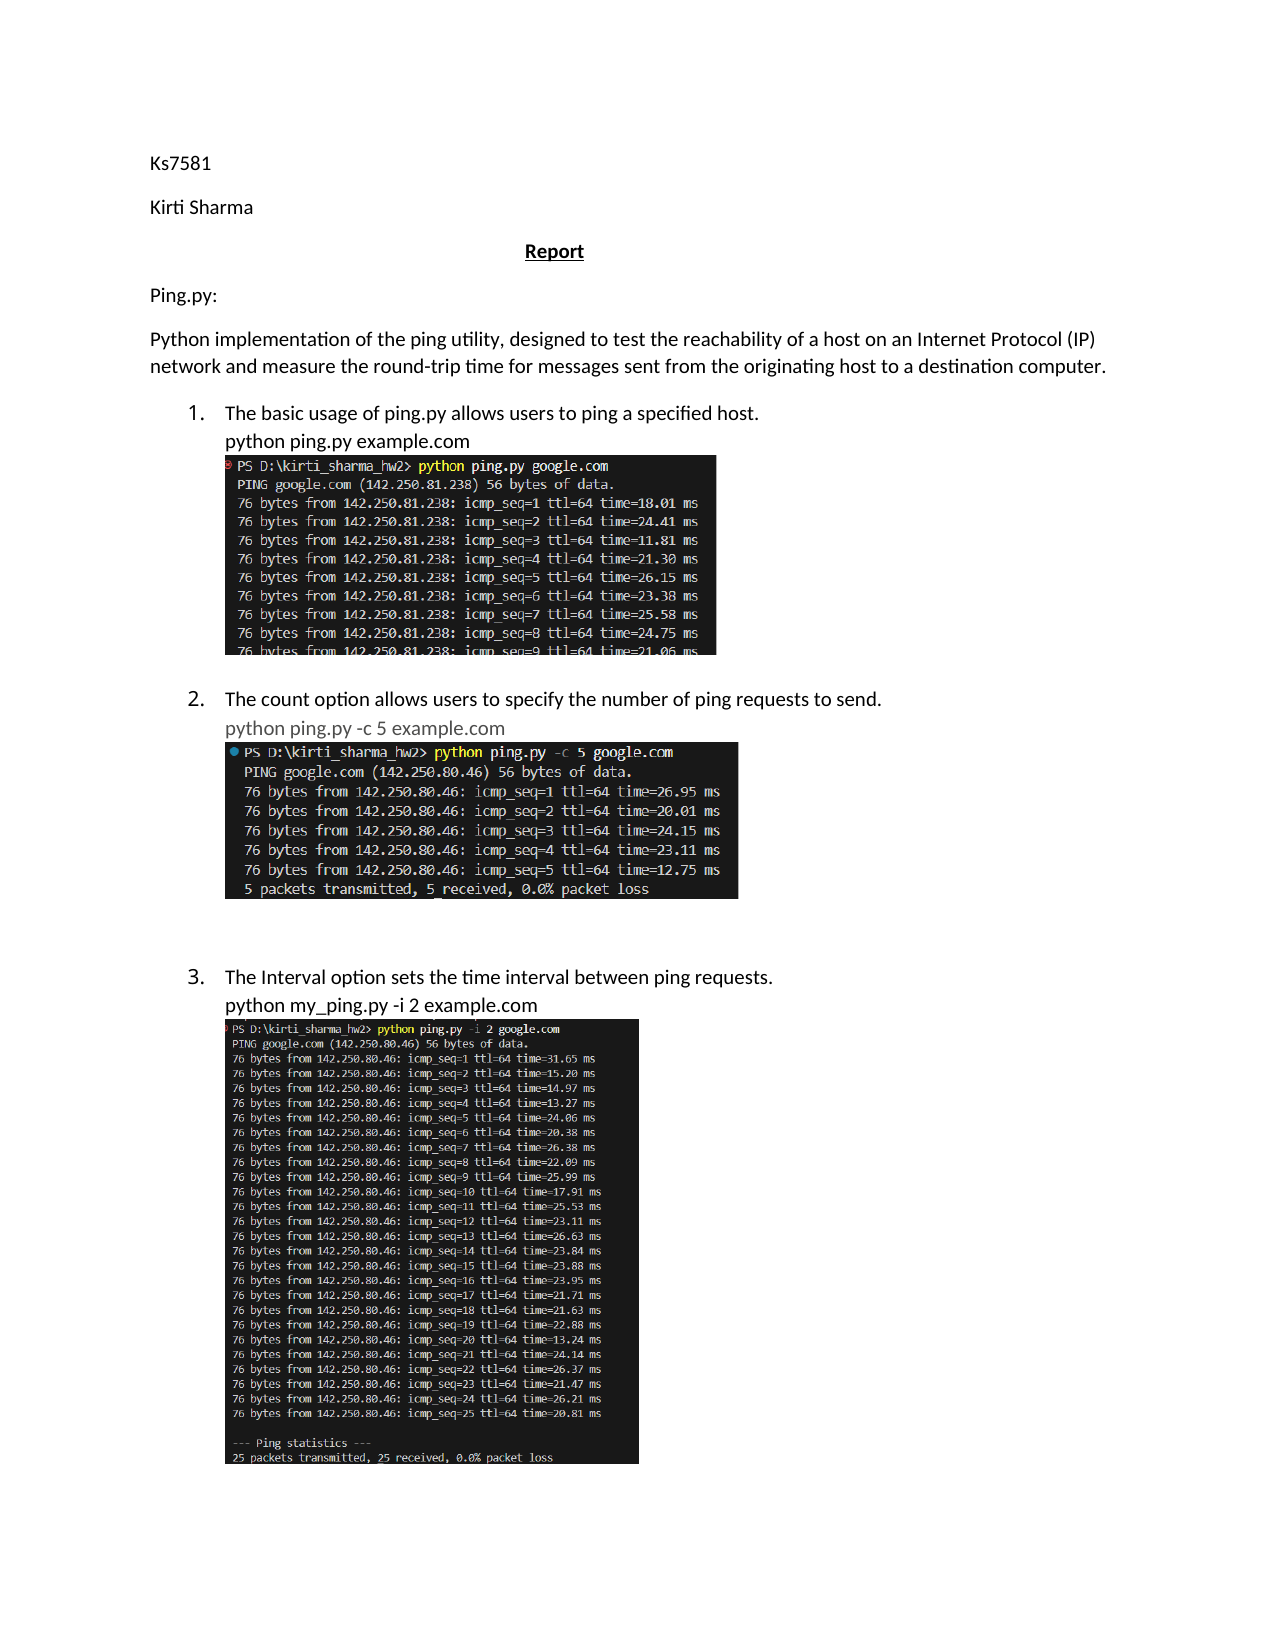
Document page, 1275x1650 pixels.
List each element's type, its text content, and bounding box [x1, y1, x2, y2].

list The basic usage of ping.py allows users to ping a specified host. [187, 398, 1125, 426]
picture [225, 1019, 639, 1464]
text Ks7581 [150, 150, 1125, 175]
list The count option allows users to specify the number of ping requests to send. [187, 684, 1125, 712]
list python my_ping.py -i 2 example.com [225, 992, 1125, 1018]
picture [225, 742, 739, 899]
text Python implementation of the ping utility, designed to test the reachability of a host on an Internet Protocol (IP) network and measure the round-trip time for messages sent from the originating host to a destination computer. [150, 326, 1125, 379]
list python ping.py example.com [225, 428, 1125, 454]
list python ping.py -c 5 example.com [225, 715, 1125, 740]
picture [225, 455, 717, 655]
list The Interval option sets the time interval between ping requests. [187, 962, 1125, 990]
text Ping.py: [150, 282, 1125, 308]
text Report [150, 238, 1125, 263]
text Kirti Sharma [150, 194, 1125, 219]
